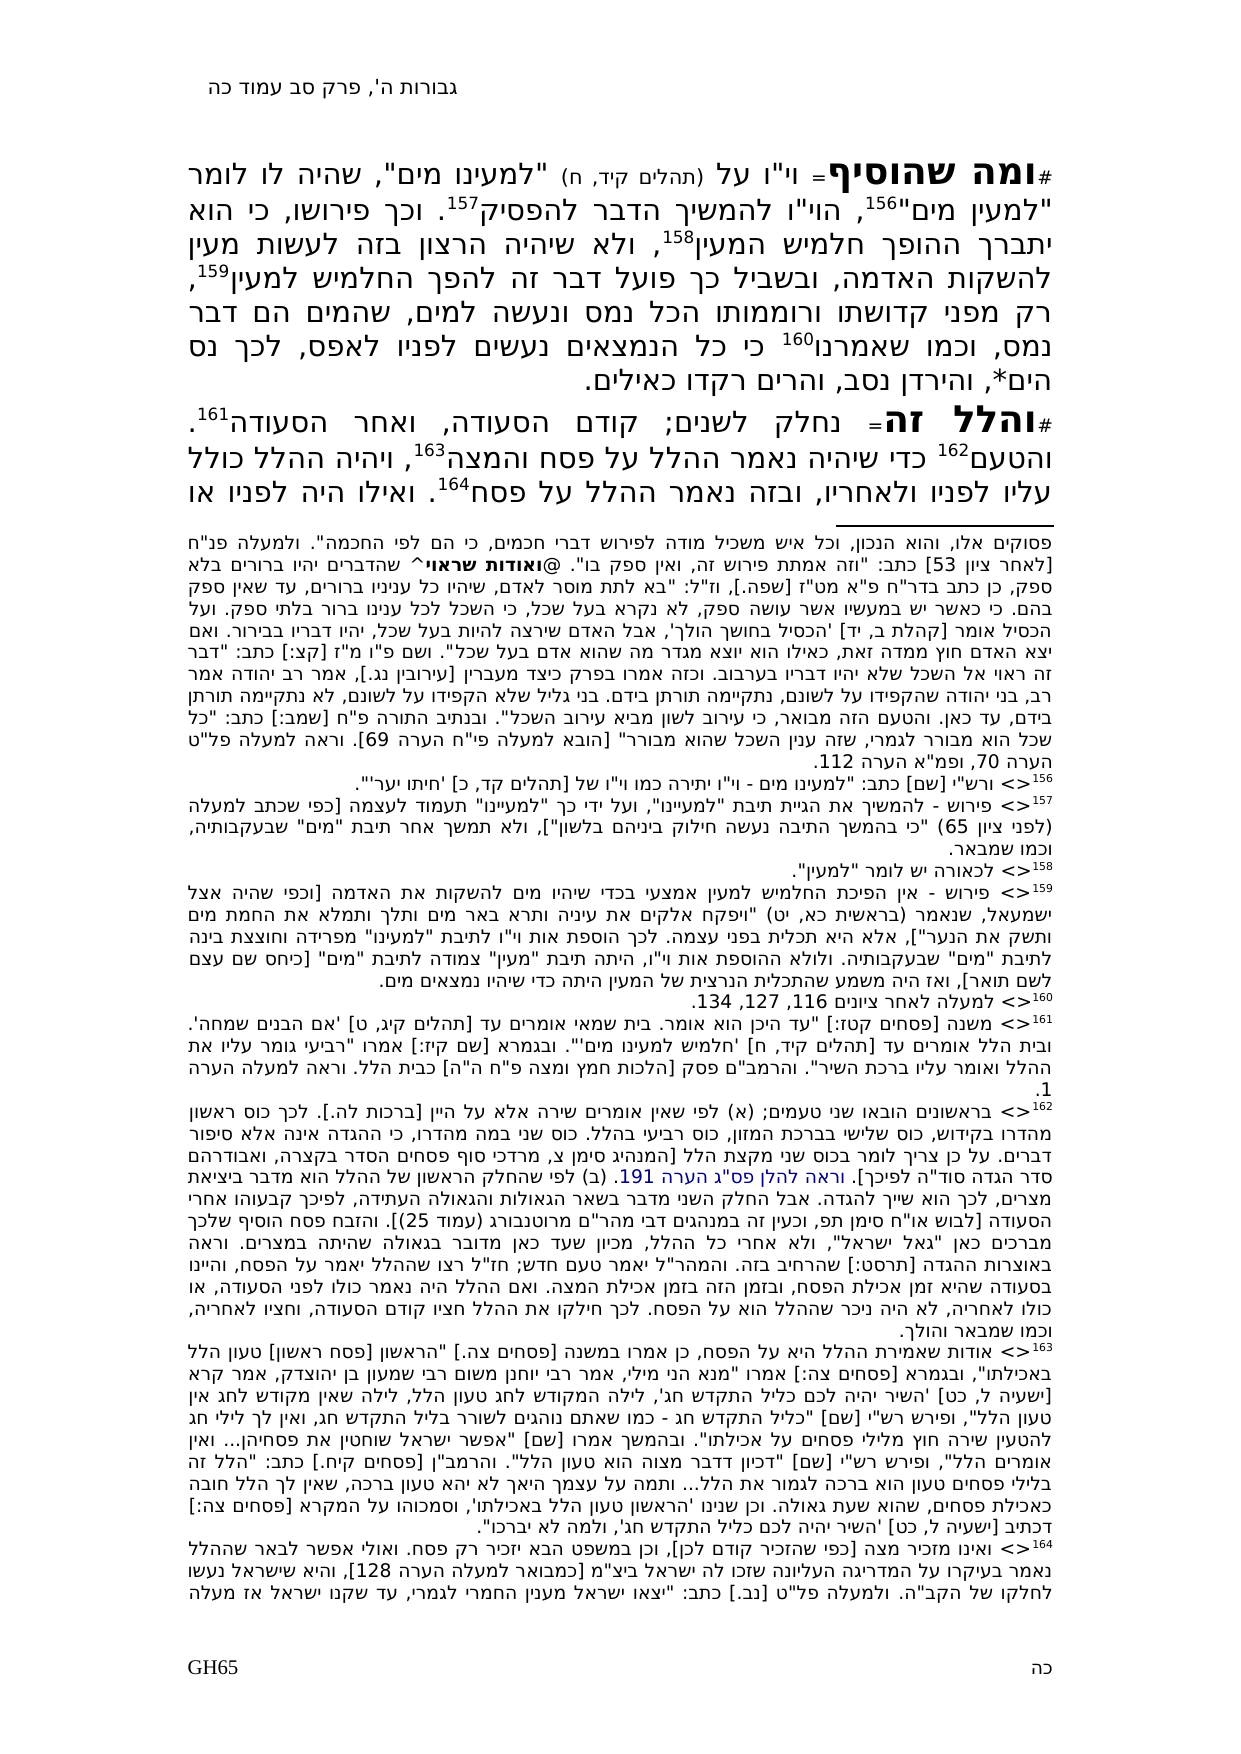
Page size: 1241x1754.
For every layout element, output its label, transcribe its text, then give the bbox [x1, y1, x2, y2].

text #והלל זה= נחלק לשנים; קודם הסעודה, ואחר הסעודה. והטעם כדי שיהיה נאמר ההלל על פסח והמצה, ויהיה ההלל כולל עליו לפניו ולאחריו, ובזה נאמר ההלל על פסח. ואילו היה לפניו או לאחריו הכל, לא היה נראה שההלל הוא על הפסח. ועכשיו לנו אכילת מצה במקום פסח, ולפיכך יש לחלק ההלל קודם הסעודה ואחר הסעודה. וכיון שכך ראוי לעשות, אין האכילה הפסק. ולפיכך יש לנו לברך בתחלה, ולא אחר הסעודה, כי הסעודה אינה הפסק, שכך הוא המצוה, וכל דבר שכך הוא המצוה* אין כאן הפסק כלל, דלא גרע מן גביל לתורא דלא הוי הפסק (ברכות מ.), כיון דצריך להאכיל לבהמתו קודם שיאכל, ולכך לא הוי הפסק. הכי נמי הסעודה לא הוי הפסק, שכך תקנו שיהיה ההלל נאמר על פסח ומצה, ודי בברכה שברך בתחלה. וכך המנהג, והוא נכון, דכיון דתקנו רבנן להפסיק בסעודה, חזו רבנן דלא הוי הסעודה הפסק, ואם כן למה לא יברך עליו בתחלה. ועוד, כל מצוה שהתחיל בה אין השיחה הפסק, כמו שכתוב בטור אורח חיים (סימן תלב), והכי נמי לא שנא. והר"ן האריך בזה בפרק ערבי פסחים, עיין שם. [187, 397, 1053, 509]
text #ומה שהוסיף= וי"ו על (תהלים קיד, ח) "למעינו מים", שהיה לו לומר "למעין מים", הוי"ו להמשיך הדבר להפסיק. וכך פירושו, כי הוא יתברך ההופך חלמיש המעין, ולא שיהיה הרצון בזה לעשות מעין להשקות האדמה, ובשביל כך פועל דבר זה להפך החלמיש למעין, רק מפני קדושתו ורוממותו הכל נמס ונעשה למים, שהמים הם דבר נמס, וכמו שאמרנו כי כל הנמצאים נעשים לפניו לאפס, לכך נס הים*, והירדן נסב, והרים רקדו כאילים. [187, 150, 1053, 397]
